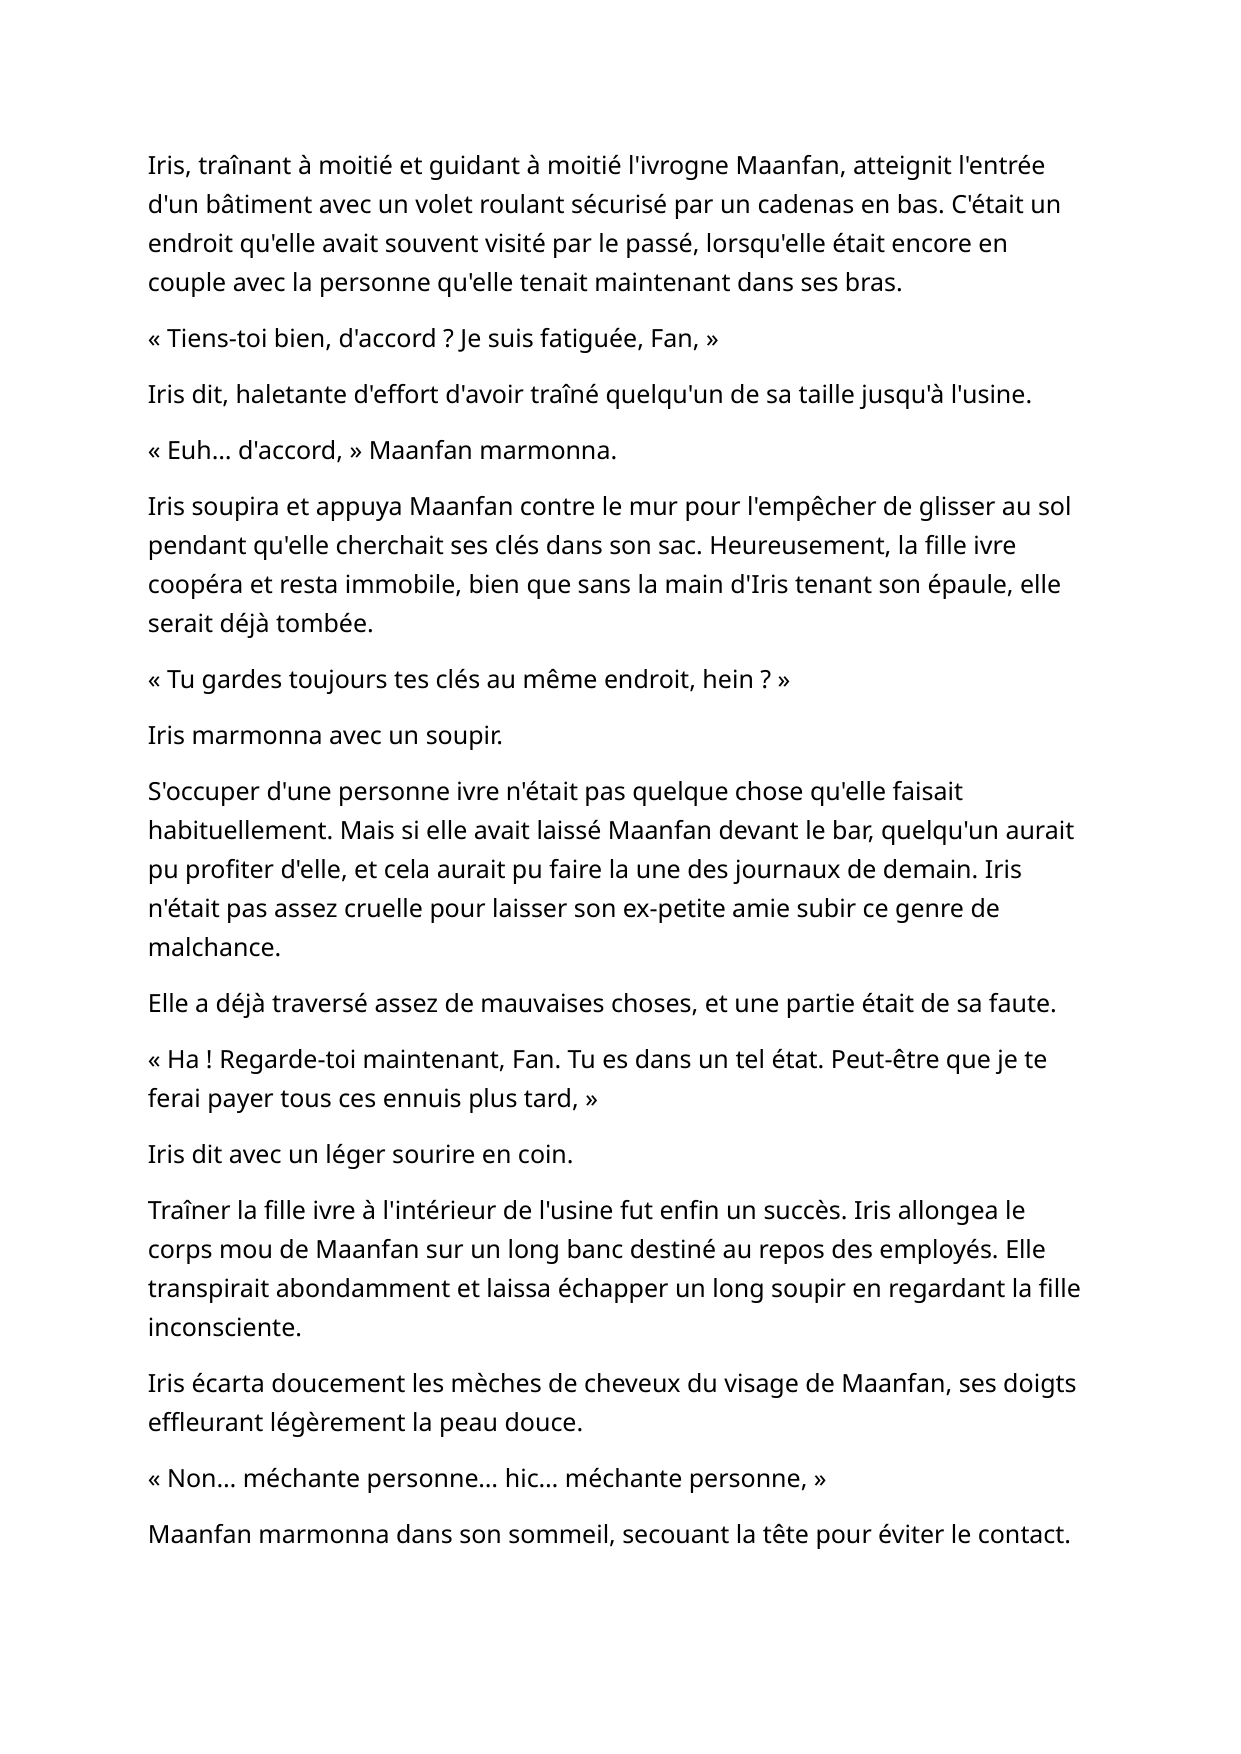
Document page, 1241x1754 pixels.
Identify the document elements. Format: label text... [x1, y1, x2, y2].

text Iris marmonna avec un soupir. [148, 718, 1093, 752]
text Iris soupira et appuya Maanfan contre le mur pour l'empêcher de glisser au sol pendant qu'elle cherchait ses clés dans son sac. Heureusement, la fille ivre coopéra et resta immobile, bien que sans la main d'Iris tenant son épaule, elle serait déjà tombée. [148, 488, 1093, 640]
text Traîner la fille ivre à l'intérieur de l'usine fut enfin un succès. Iris allongea le corps mou de Maanfan sur un long banc destiné au repos des employés. Elle transpirait abondamment et laissa échapper un long soupir en regardant la fille inconsciente. [148, 1193, 1093, 1344]
text S'occuper d'une personne ivre n'était pas quelque chose qu'elle faisait habituellement. Mais si elle avait laissé Maanfan devant le bar, quelqu'un aurait pu profiter d'elle, et cela aurait pu faire la une des journaux de demain. Iris n'était pas assez cruelle pour laisser son ex-petite amie subir ce genre de malchance. [148, 773, 1093, 964]
text « Tu gardes toujours tes clés au même endroit, hein ? » [148, 662, 1093, 696]
text Iris dit, haletante d'effort d'avoir traîné quelqu'un de sa taille jusqu'à l'usine. [148, 377, 1093, 411]
text Iris écarta doucement les mèches de cheveux du visage de Maanfan, ses doigts effleurant légèrement la peau douce. [148, 1366, 1093, 1439]
text « Ha ! Regarde-toi maintenant, Fan. Tu es dans un tel état. Peut-être que je te ferai payer tous ces ennuis plus tard, » [148, 1042, 1093, 1115]
text « Non… méchante personne… hic… méchante personne, » [148, 1461, 1093, 1495]
text « Tiens-toi bien, d'accord ? Je suis fatiguée, Fan, » [148, 321, 1093, 355]
text Elle a déjà traversé assez de mauvaises choses, et une partie était de sa faute. [148, 986, 1093, 1020]
text Iris dit avec un léger sourire en coin. [148, 1137, 1093, 1171]
text Maanfan marmonna dans son sommeil, secouant la tête pour éviter le contact. [148, 1517, 1093, 1551]
text « Euh… d'accord, » Maanfan marmonna. [148, 433, 1093, 467]
text Iris, traînant à moitié et guidant à moitié l'ivrogne Maanfan, atteignit l'entrée d'un bâtiment avec un volet roulant sécurisé par un cadenas en bas. C'était un endroit qu'elle avait souvent visité par le passé, lorsqu'elle était encore en couple avec la personne qu'elle tenait maintenant dans ses bras. [148, 148, 1093, 299]
